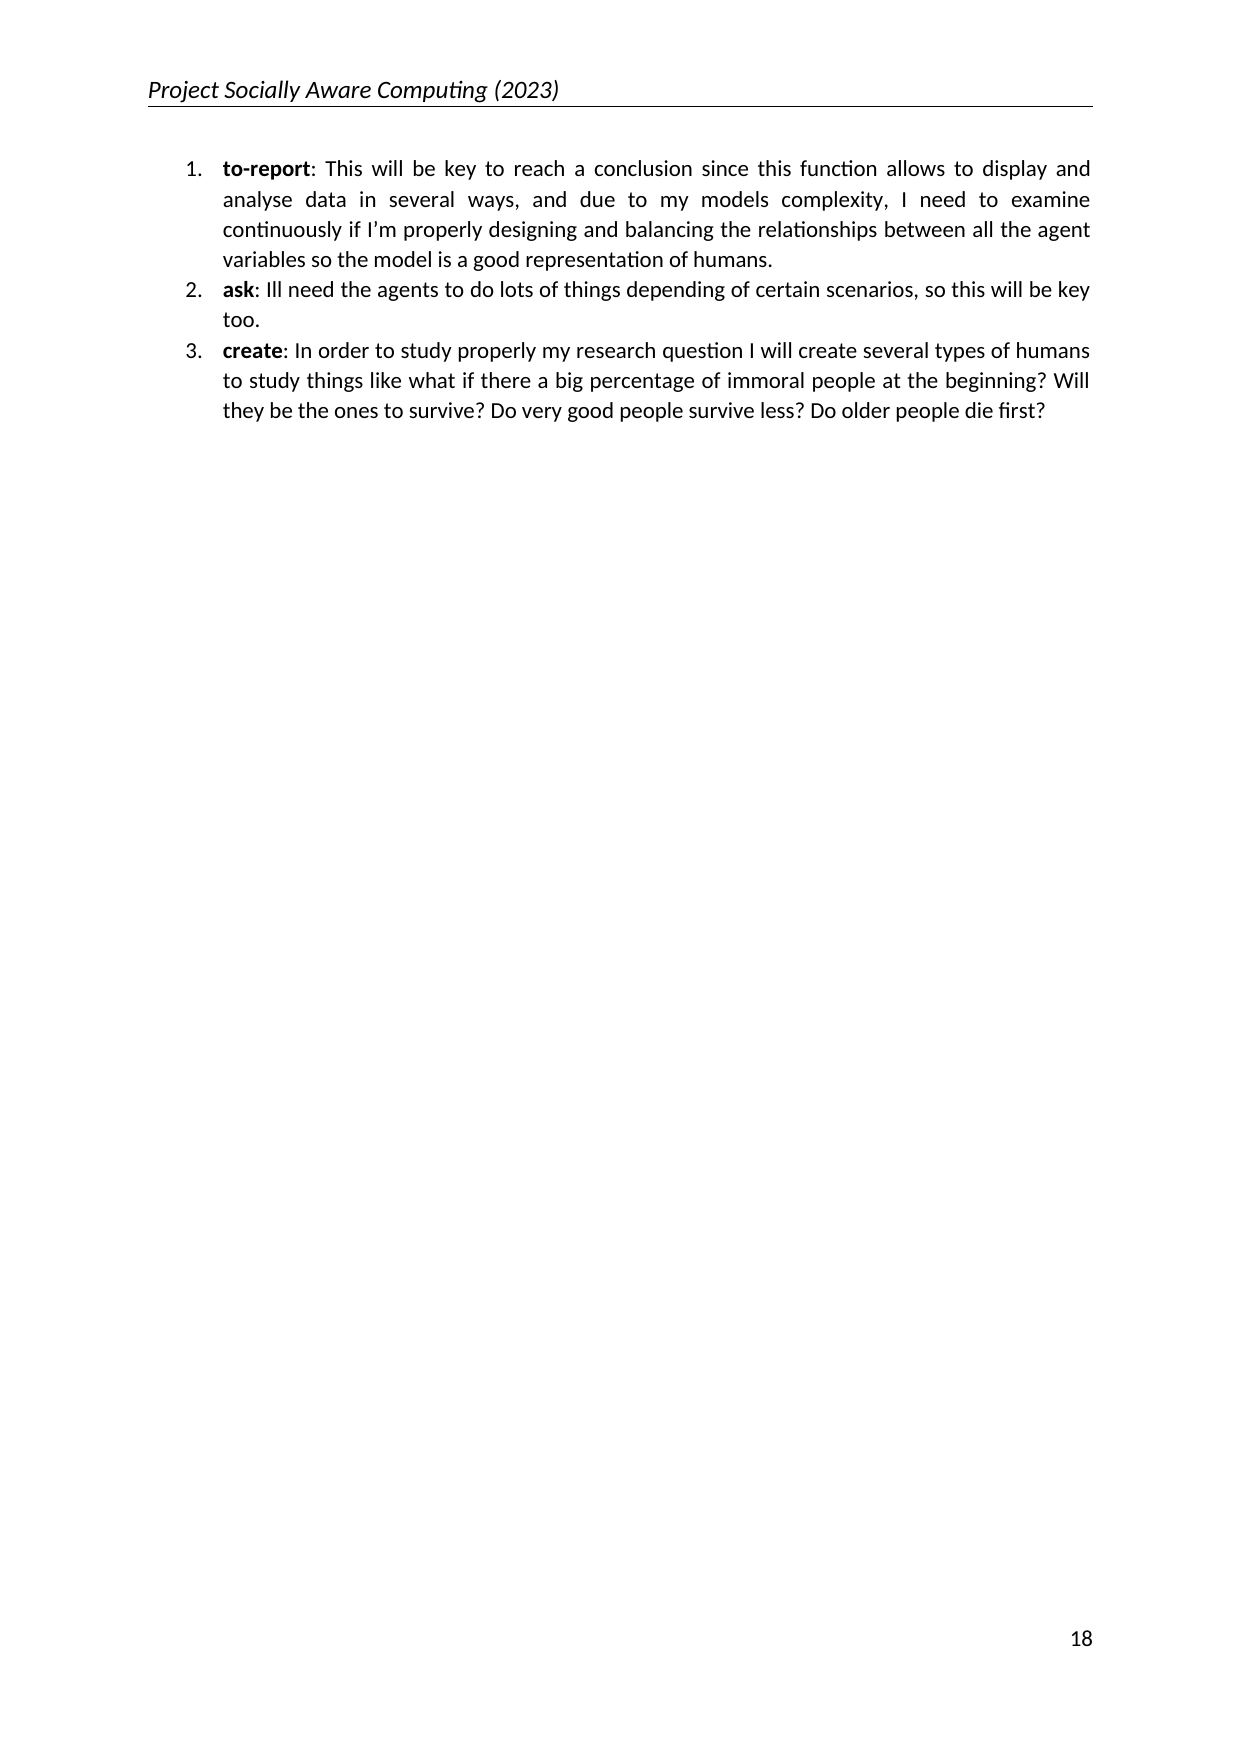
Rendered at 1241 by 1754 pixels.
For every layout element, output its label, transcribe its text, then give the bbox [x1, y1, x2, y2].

list ask: Ill need the agents to do lots of things depending of certain scenarios, so this will be key too. [185, 275, 1093, 333]
list to-report: This will be key to reach a conclusion since this function allows to display and analyse data in several ways, and due to my models complexity, I need to examine continuously if I’m properly designing and balancing the relationships between all the agent variables so the model is a good representation of humans. [185, 154, 1093, 273]
list create: In order to study properly my research question I will create several types of humans to study things like what if there a big percentage of immoral people at the beginning? Will they be the ones to survive? Do very good people survive less? Do older people die first? [185, 336, 1093, 424]
